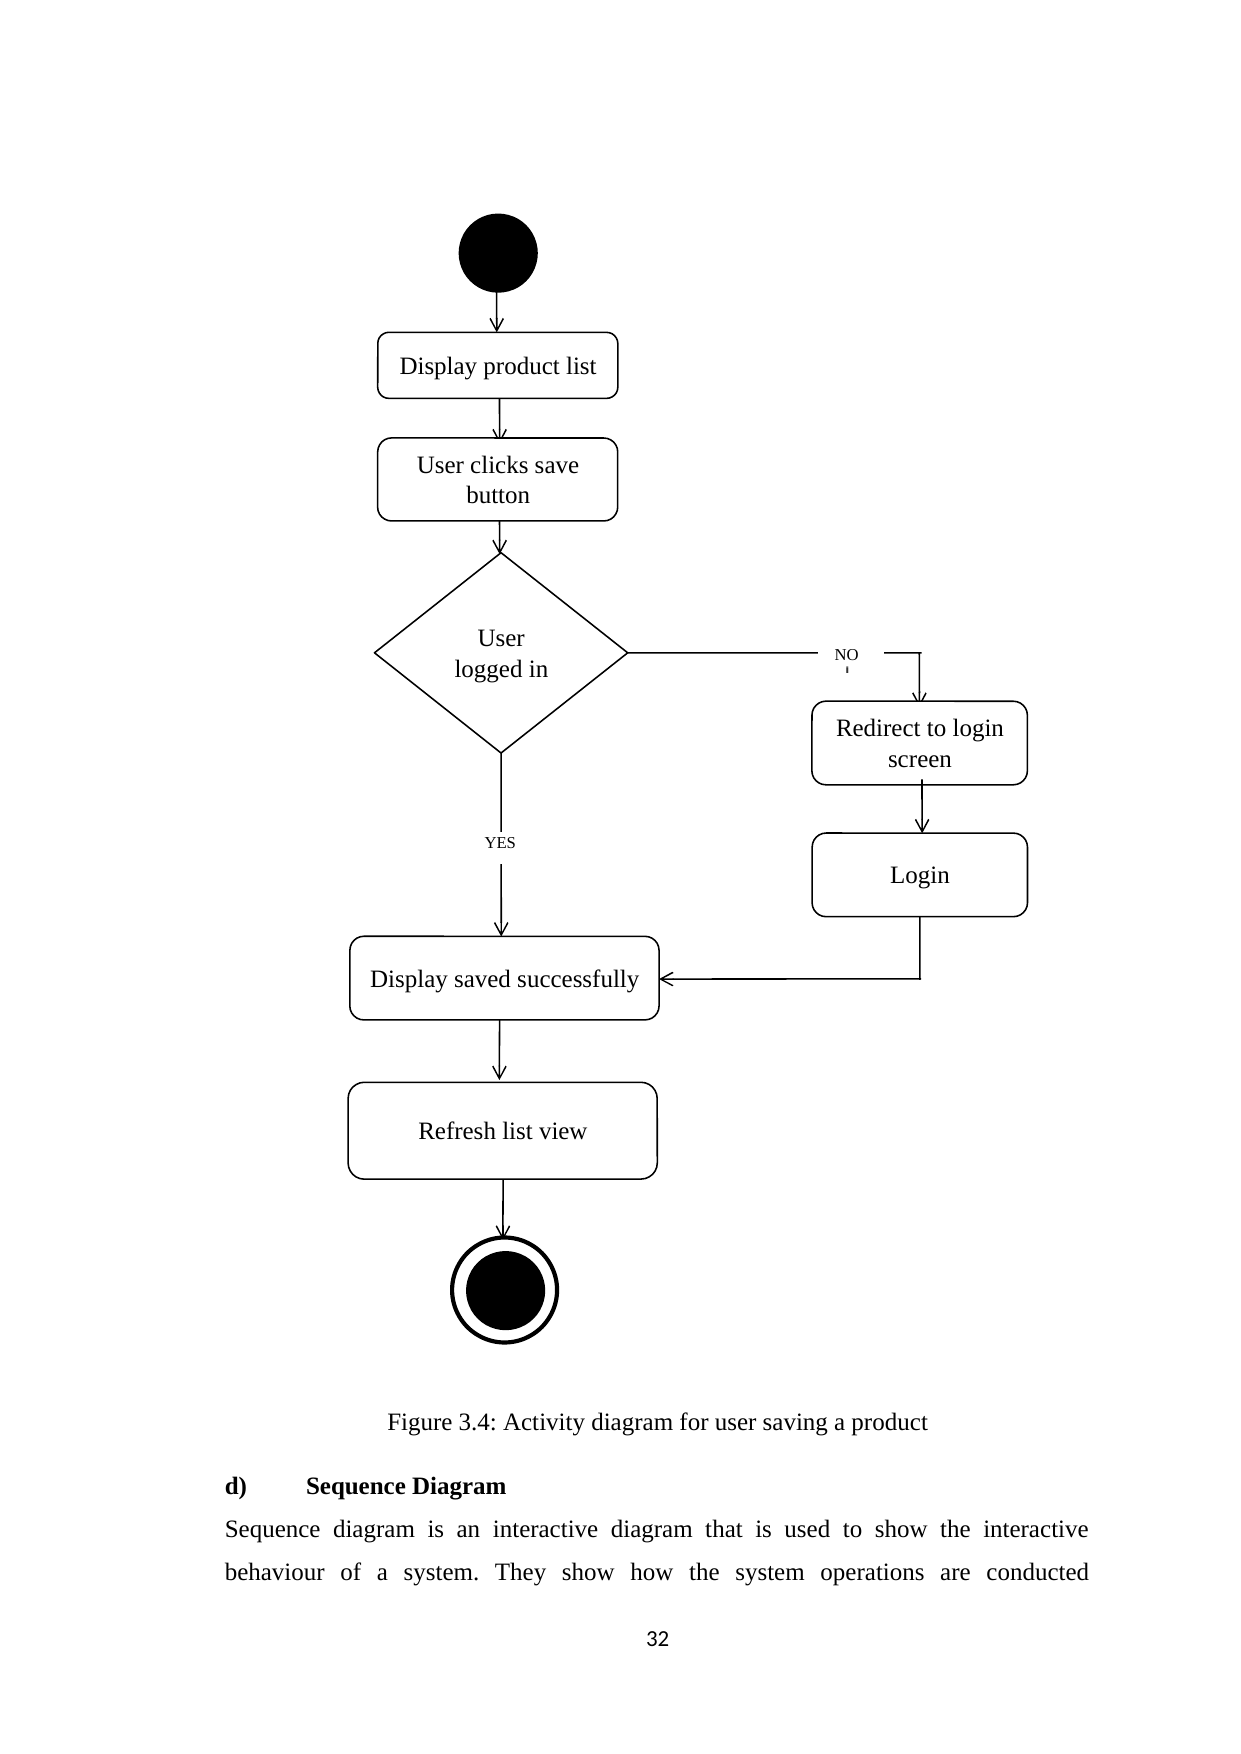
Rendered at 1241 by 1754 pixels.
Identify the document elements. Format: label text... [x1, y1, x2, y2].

subtitle d) Sequence Diagram [224, 1471, 1090, 1499]
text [224, 1514, 1090, 1586]
text Figure 3.4: Activity diagram for user saving a product [224, 1407, 1090, 1436]
